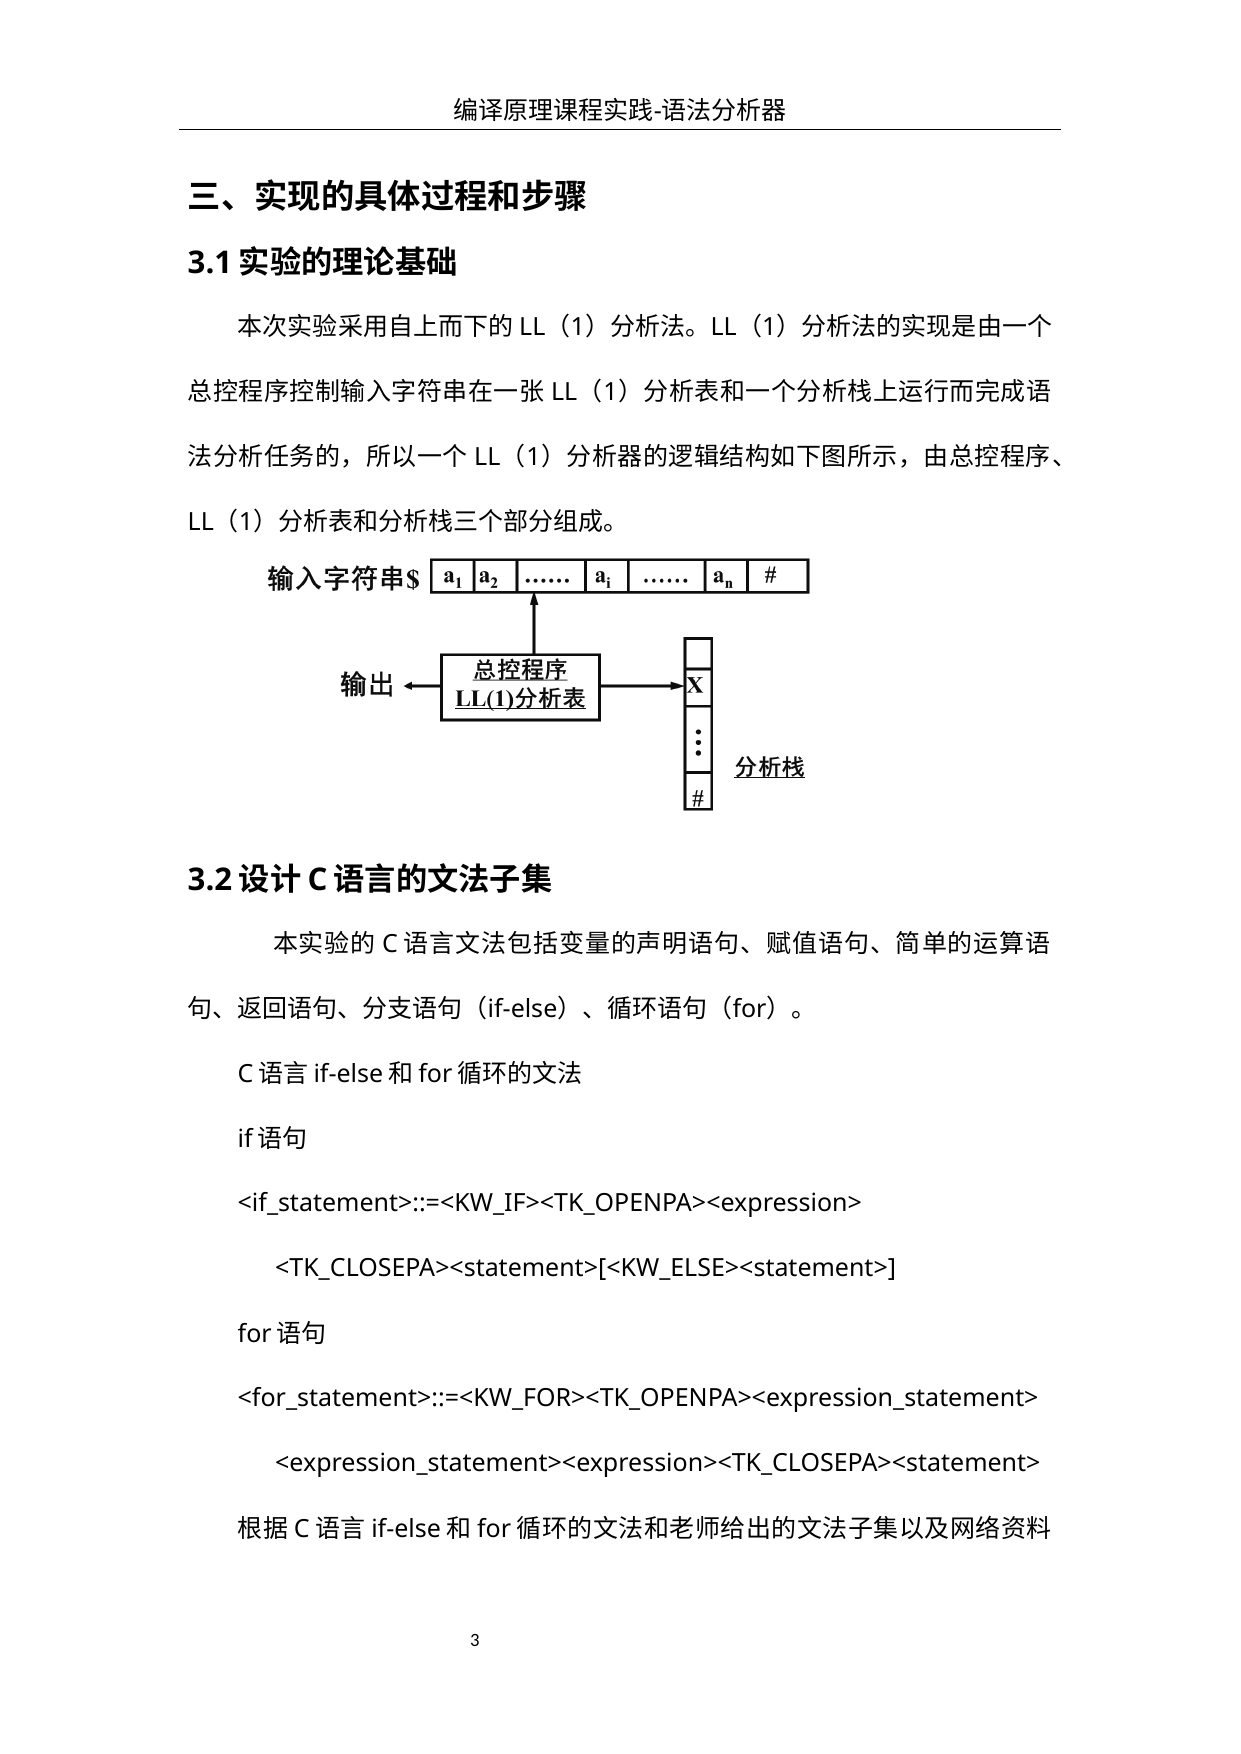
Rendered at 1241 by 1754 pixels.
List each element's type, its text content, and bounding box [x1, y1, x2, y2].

list 实现的具体过程和步骤 [187, 162, 1053, 227]
text 本实验的C语言文法包括变量的声明语句、赋值语句、简单的运算语句、返回语句、分支语句（if-else）、循环语句（for）。 [187, 909, 1053, 1039]
text <for_statement>::=<KW_FOR><TK_OPENPA><expression_statement> [187, 1364, 1053, 1429]
text <if_statement>::=<KW_IF><TK_OPENPA><expression> [187, 1169, 1053, 1234]
text if语句 [187, 1104, 1053, 1169]
text C语言if-else和for循环的文法 [187, 1039, 1053, 1104]
picture [250, 552, 819, 826]
text 本次实验采用自上而下的LL（1）分析法。LL（1）分析法的实现是由一个总控程序控制输入字符串在一张LL（1）分析表和一个分析栈上运行而完成语法分析任务的，所以一个LL（1）分析器的逻辑结构如下图所示，由总控程序、LL（1）分析表和分析栈三个部分组成。 [187, 292, 1053, 552]
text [187, 1494, 1053, 1559]
list 3.1实验的理论基础 [187, 227, 1053, 292]
text <TK_CLOSEPA><statement>[<KW_ELSE><statement>] [187, 1234, 1053, 1299]
text <expression_statement><expression><TK_CLOSEPA><statement> [187, 1429, 1053, 1494]
text 3.2设计C语言的文法子集 [187, 844, 1053, 909]
text for语句 [187, 1299, 1053, 1364]
